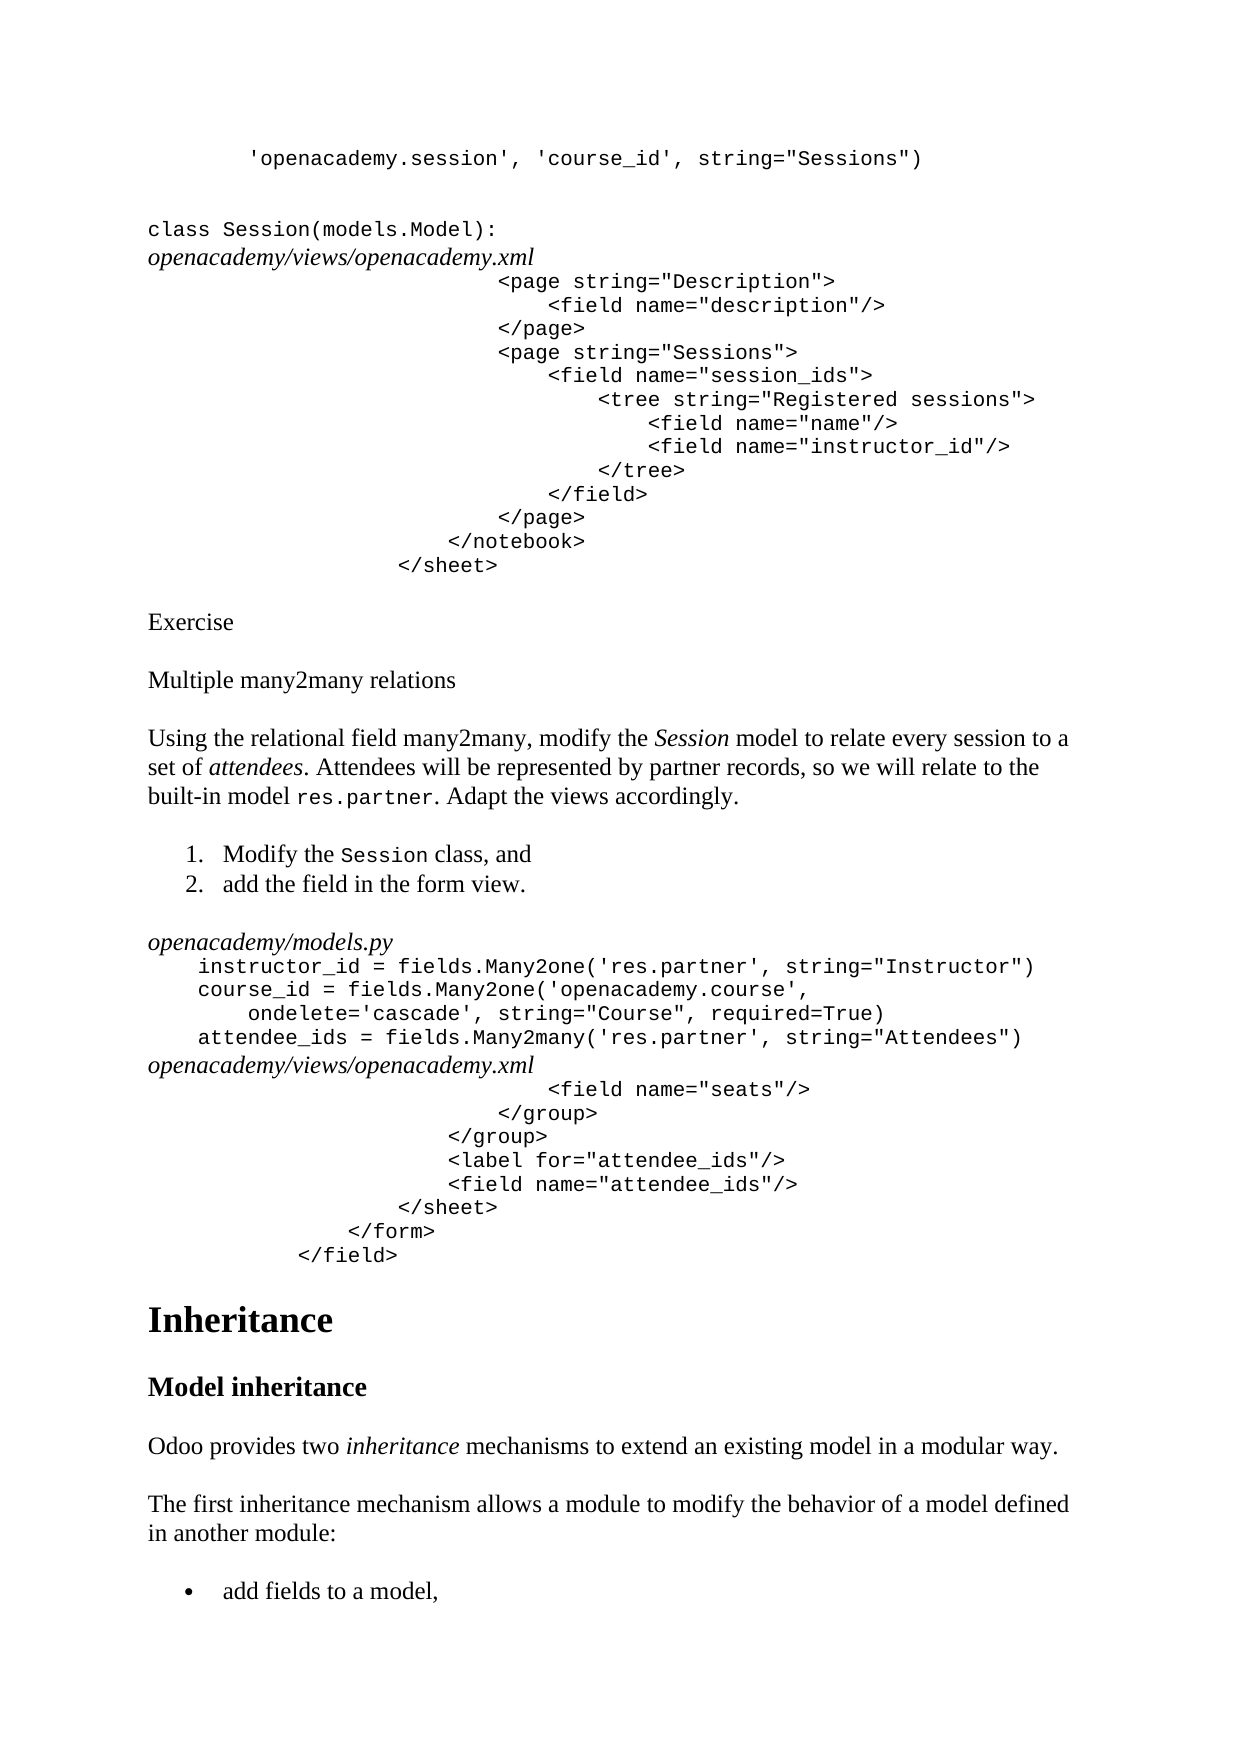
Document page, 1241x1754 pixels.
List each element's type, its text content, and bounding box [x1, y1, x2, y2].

text <field name="seats"/> [148, 1079, 1093, 1103]
text <field name="attendee_ids"/> [148, 1174, 1093, 1197]
text openacademy/models.py [148, 927, 1093, 956]
text instructor_id = fields.Many2one('res.partner', string="Instructor") [148, 956, 1093, 979]
text Odoo provides two inheritance mechanisms to extend an existing model in a modular way. [148, 1431, 1093, 1460]
text </group> [148, 1126, 1093, 1150]
text </page> [148, 318, 1093, 342]
text Multiple many2many relations [148, 665, 1093, 694]
text </field> [148, 484, 1093, 507]
text <page string="Description"> [148, 271, 1093, 294]
list Modify the Session class, and [185, 839, 1093, 869]
text attendee_ids = fields.Many2many('res.partner', string="Attendees") [148, 1027, 1093, 1050]
text </tree> [148, 460, 1093, 484]
text <field name="instructor_id"/> [148, 436, 1093, 460]
text course_id = fields.Many2one('openacademy.course', [148, 979, 1093, 1003]
text Using the relational field many2many, modify the Session model to relate every session to a set of attendees. Attendees will be represented by partner records, so we will relate to the built-in model res.partner. Adapt the views accordingly. [148, 723, 1093, 810]
text openacademy/views/openacademy.xml [148, 1050, 1093, 1079]
text <field name="session_ids"> [148, 366, 1093, 389]
text </group> [148, 1103, 1093, 1126]
list add the field in the form view. [185, 869, 1093, 898]
text class Session(models.Model): [148, 218, 1093, 242]
text ondelete='cascade', string="Course", required=True) [148, 1003, 1093, 1027]
text </sheet> [148, 555, 1093, 578]
text </field> [148, 1245, 1093, 1268]
text <page string="Sessions"> [148, 342, 1093, 366]
text </page> [148, 507, 1093, 531]
text openacademy/views/openacademy.xml [148, 242, 1093, 271]
text 'openacademy.session', 'course_id', string="Sessions") [148, 148, 1093, 171]
text Model inheritance [148, 1370, 1093, 1402]
text <label for="attendee_ids"/> [148, 1150, 1093, 1174]
text The first inheritance mechanism allows a module to modify the behavior of a model defined in another module: [148, 1489, 1093, 1547]
list add fields to a model, [185, 1576, 1093, 1605]
text <field name="name"/> [148, 413, 1093, 436]
text <field name="description"/> [148, 294, 1093, 318]
text </form> [148, 1221, 1093, 1245]
text </sheet> [148, 1197, 1093, 1221]
text <tree string="Registered sessions"> [148, 389, 1093, 413]
text Exercise [148, 607, 1093, 636]
text Inheritance [148, 1297, 1093, 1341]
text </notebook> [148, 531, 1093, 555]
